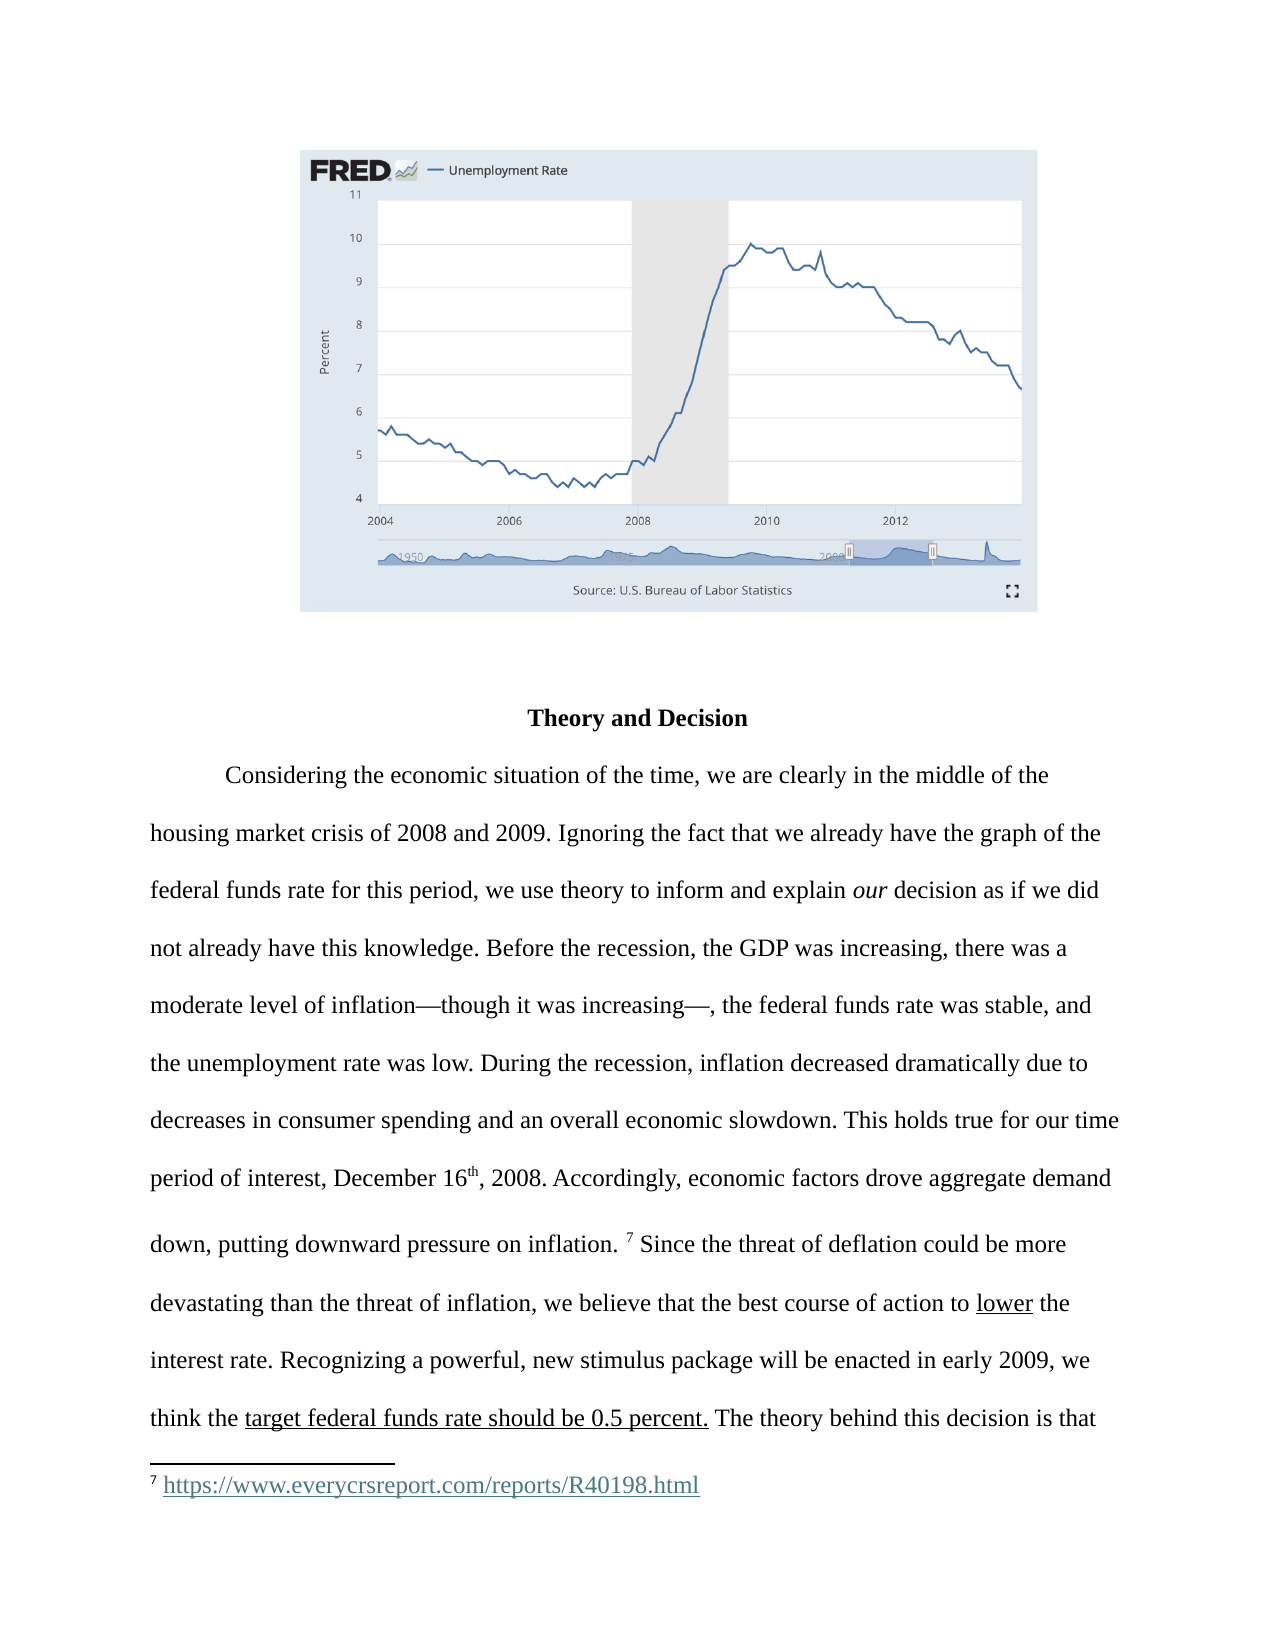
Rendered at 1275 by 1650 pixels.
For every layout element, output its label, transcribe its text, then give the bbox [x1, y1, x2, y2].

text Theory and Decision [150, 703, 1125, 732]
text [150, 761, 1125, 1431]
picture [300, 150, 1038, 612]
